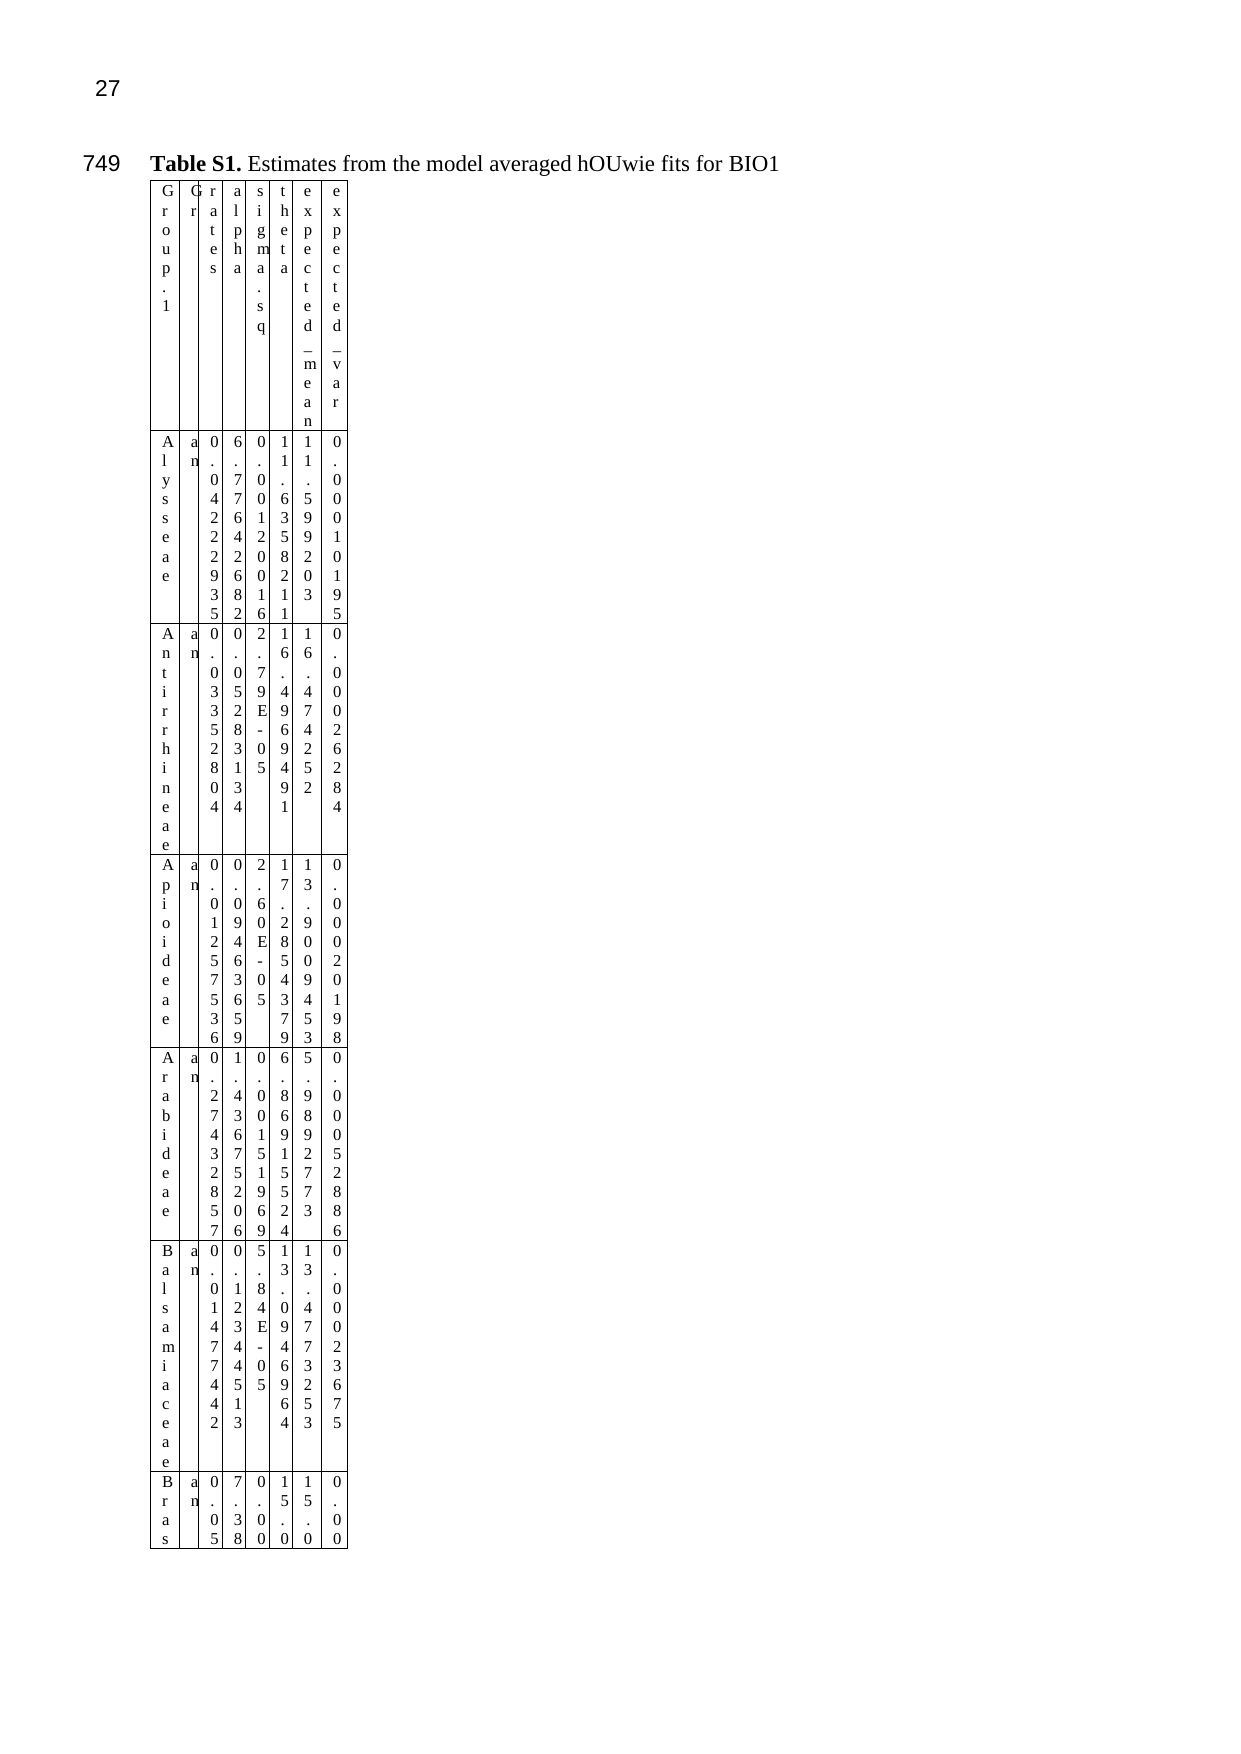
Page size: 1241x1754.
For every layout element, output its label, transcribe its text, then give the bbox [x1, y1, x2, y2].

table_cell 0.05283134 [223, 624, 245, 854]
table_cell 0.0029488 [246, 1472, 269, 1548]
table_header alpha [223, 181, 245, 430]
table_cell 0.27432857 [199, 1048, 222, 1239]
table_cell 0.01477442 [199, 1241, 222, 1471]
table_cell Brassiceae [151, 1472, 179, 1548]
table_cell Alysseae [151, 431, 179, 623]
table_cell 13.0946964 [270, 1241, 292, 1471]
table_cell 0.01257536 [199, 855, 222, 1047]
table_cell 0.00120016 [246, 431, 269, 623]
table_cell 5.84E-05 [246, 1241, 269, 1471]
table_header Group.2 [180, 181, 198, 430]
table_cell 0.00020198 [322, 855, 347, 1047]
table_cell 0.00019591 [322, 1472, 347, 1548]
table_cell 15.0753257 [293, 1472, 321, 1548]
table_cell 0.05602161 [199, 1472, 222, 1548]
table_cell annual [180, 1048, 198, 1239]
table_cell annual [180, 855, 198, 1047]
table_cell 1.43675206 [223, 1048, 245, 1239]
table_header expected_var [322, 181, 347, 430]
table_cell 0.12344513 [223, 1241, 245, 1471]
table_cell 0.00151969 [246, 1048, 269, 1239]
table_cell 11.6358211 [270, 431, 292, 623]
table_cell 7.38562273 [223, 1472, 245, 1548]
table_header sigma.sq [246, 181, 269, 430]
table_cell 11.599203 [293, 431, 321, 623]
table_cell 0.04222935 [199, 431, 222, 623]
table_cell 16.474252 [293, 624, 321, 854]
table_header expected_mean [293, 181, 321, 430]
table_cell 6.77642682 [223, 431, 245, 623]
table_cell 0.00026284 [322, 624, 347, 854]
table_header Group.1 [151, 181, 179, 430]
table_cell 13.4773253 [293, 1241, 321, 1471]
table_cell 0.09463659 [223, 855, 245, 1047]
table_cell 0.03352804 [199, 624, 222, 854]
table_cell 5.9892773 [293, 1048, 321, 1239]
text Table S1. Estimates from the model averaged hOUwie fits for BIO1 [150, 150, 1090, 176]
table_cell 17.2854379 [270, 855, 292, 1047]
table_cell 16.4969491 [270, 624, 292, 854]
table_cell Apioideae [151, 855, 179, 1047]
table_cell annual [180, 1241, 198, 1471]
table_cell annual [180, 1472, 198, 1548]
table_cell 2.60E-05 [246, 855, 269, 1047]
table_cell annual [180, 624, 198, 854]
table_cell 6.86915524 [270, 1048, 292, 1239]
table_cell Arabideae [151, 1048, 179, 1239]
table_cell annual [180, 431, 198, 623]
table_cell Antirrhineae [151, 624, 179, 854]
table_cell 15.075985 [270, 1472, 292, 1548]
table_header rates [199, 181, 222, 430]
table_cell 0.00010195 [322, 431, 347, 623]
table_cell 0.00052886 [322, 1048, 347, 1239]
table_cell Balsamiaceae [151, 1241, 179, 1471]
table_cell 13.9009453 [293, 855, 321, 1047]
table_header theta [270, 181, 292, 430]
table_cell 2.79E-05 [246, 624, 269, 854]
table_cell 0.00023675 [322, 1241, 347, 1471]
